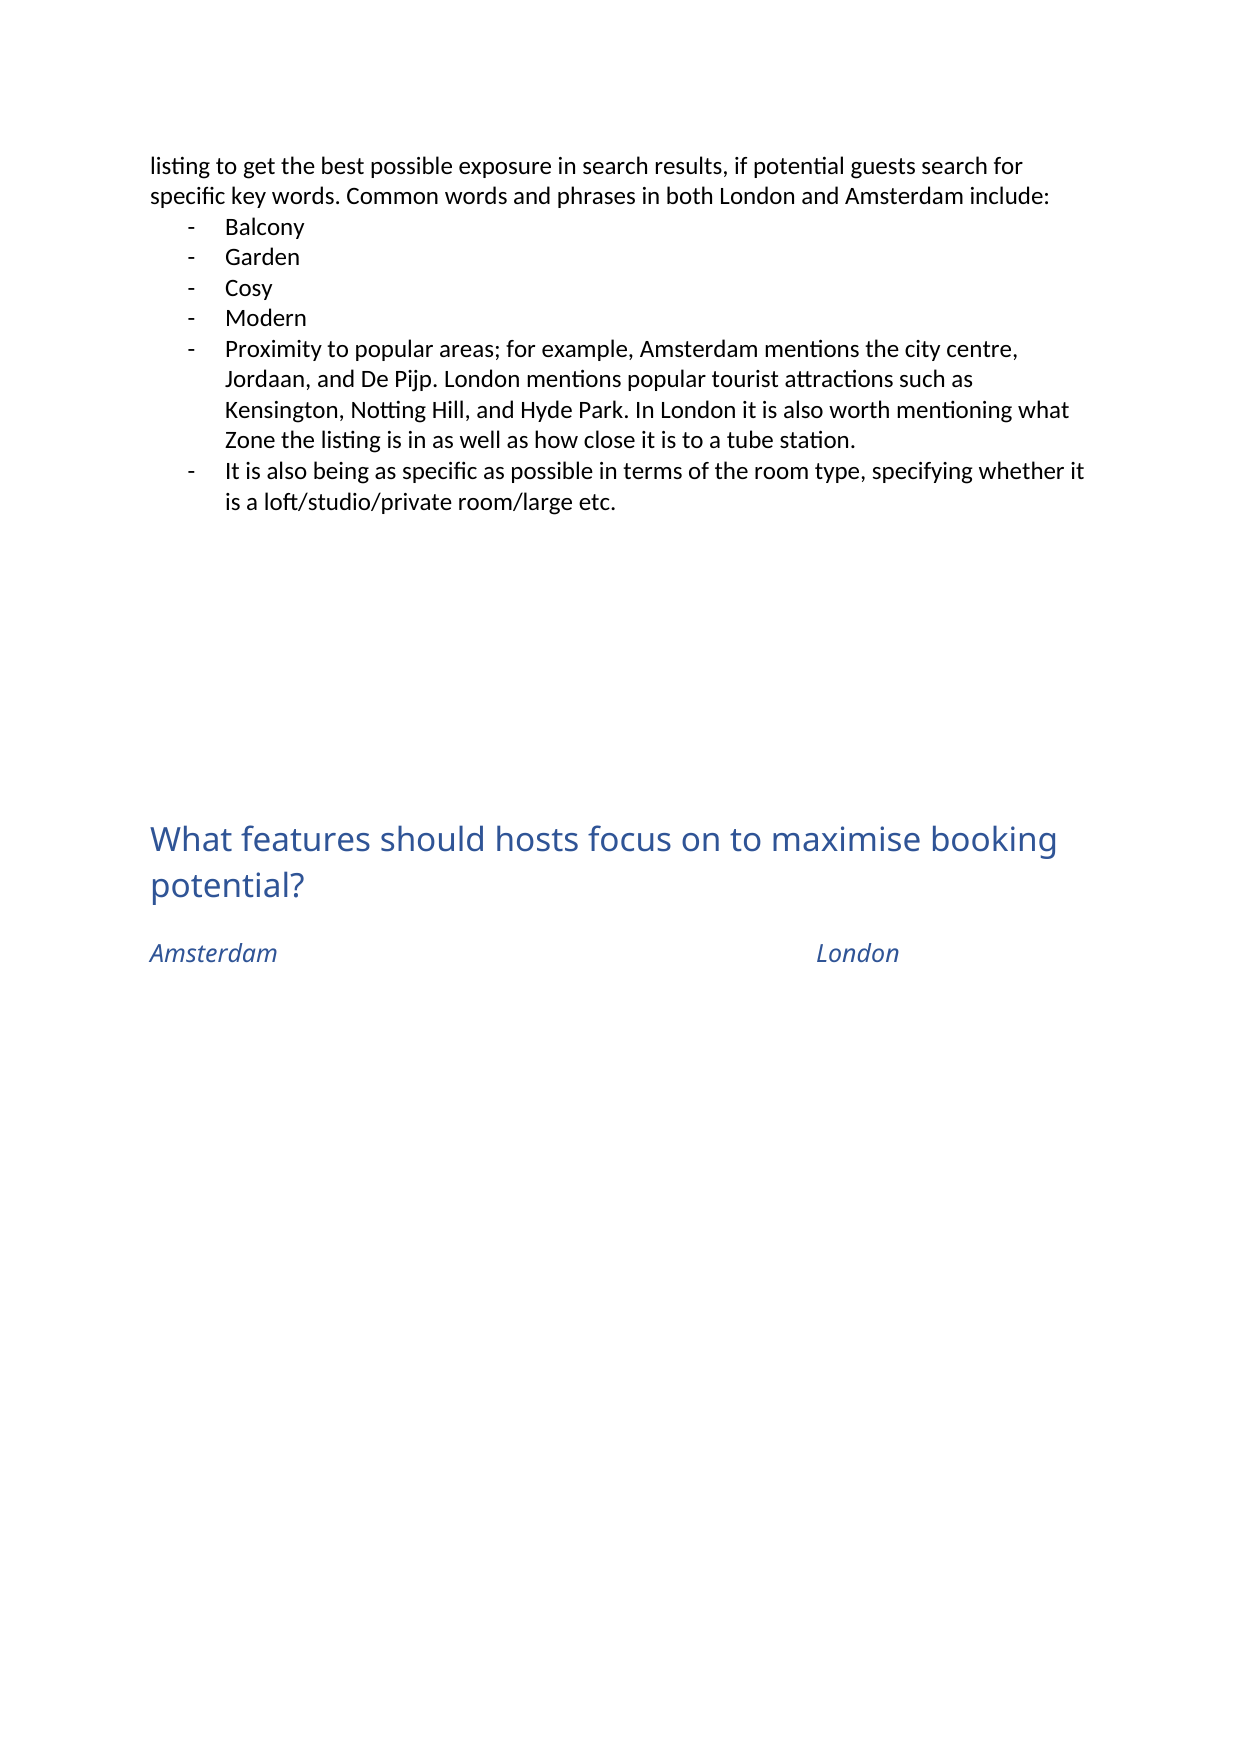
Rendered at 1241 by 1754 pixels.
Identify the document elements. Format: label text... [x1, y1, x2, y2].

subtitle What features should hosts focus on to maximise booking potential? [150, 816, 1090, 907]
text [150, 150, 1090, 211]
list It is also being as specific as possible in terms of the room type, specifying whether it is a loft/studio/private room/large etc. [187, 455, 1090, 516]
list Garden [187, 242, 1090, 272]
list Modern [187, 303, 1090, 333]
list Balcony [187, 211, 1090, 242]
list Cosy [187, 272, 1090, 303]
text Amsterdam London [150, 936, 1090, 970]
list Proximity to popular areas; for example, Amsterdam mentions the city centre, Jordaan, and De Pijp. London mentions popular tourist attractions such as Kensington, Notting Hill, and Hyde Park. In London it is also worth mentioning what Zone the listing is in as well as how close it is to a tube station. [187, 333, 1090, 455]
